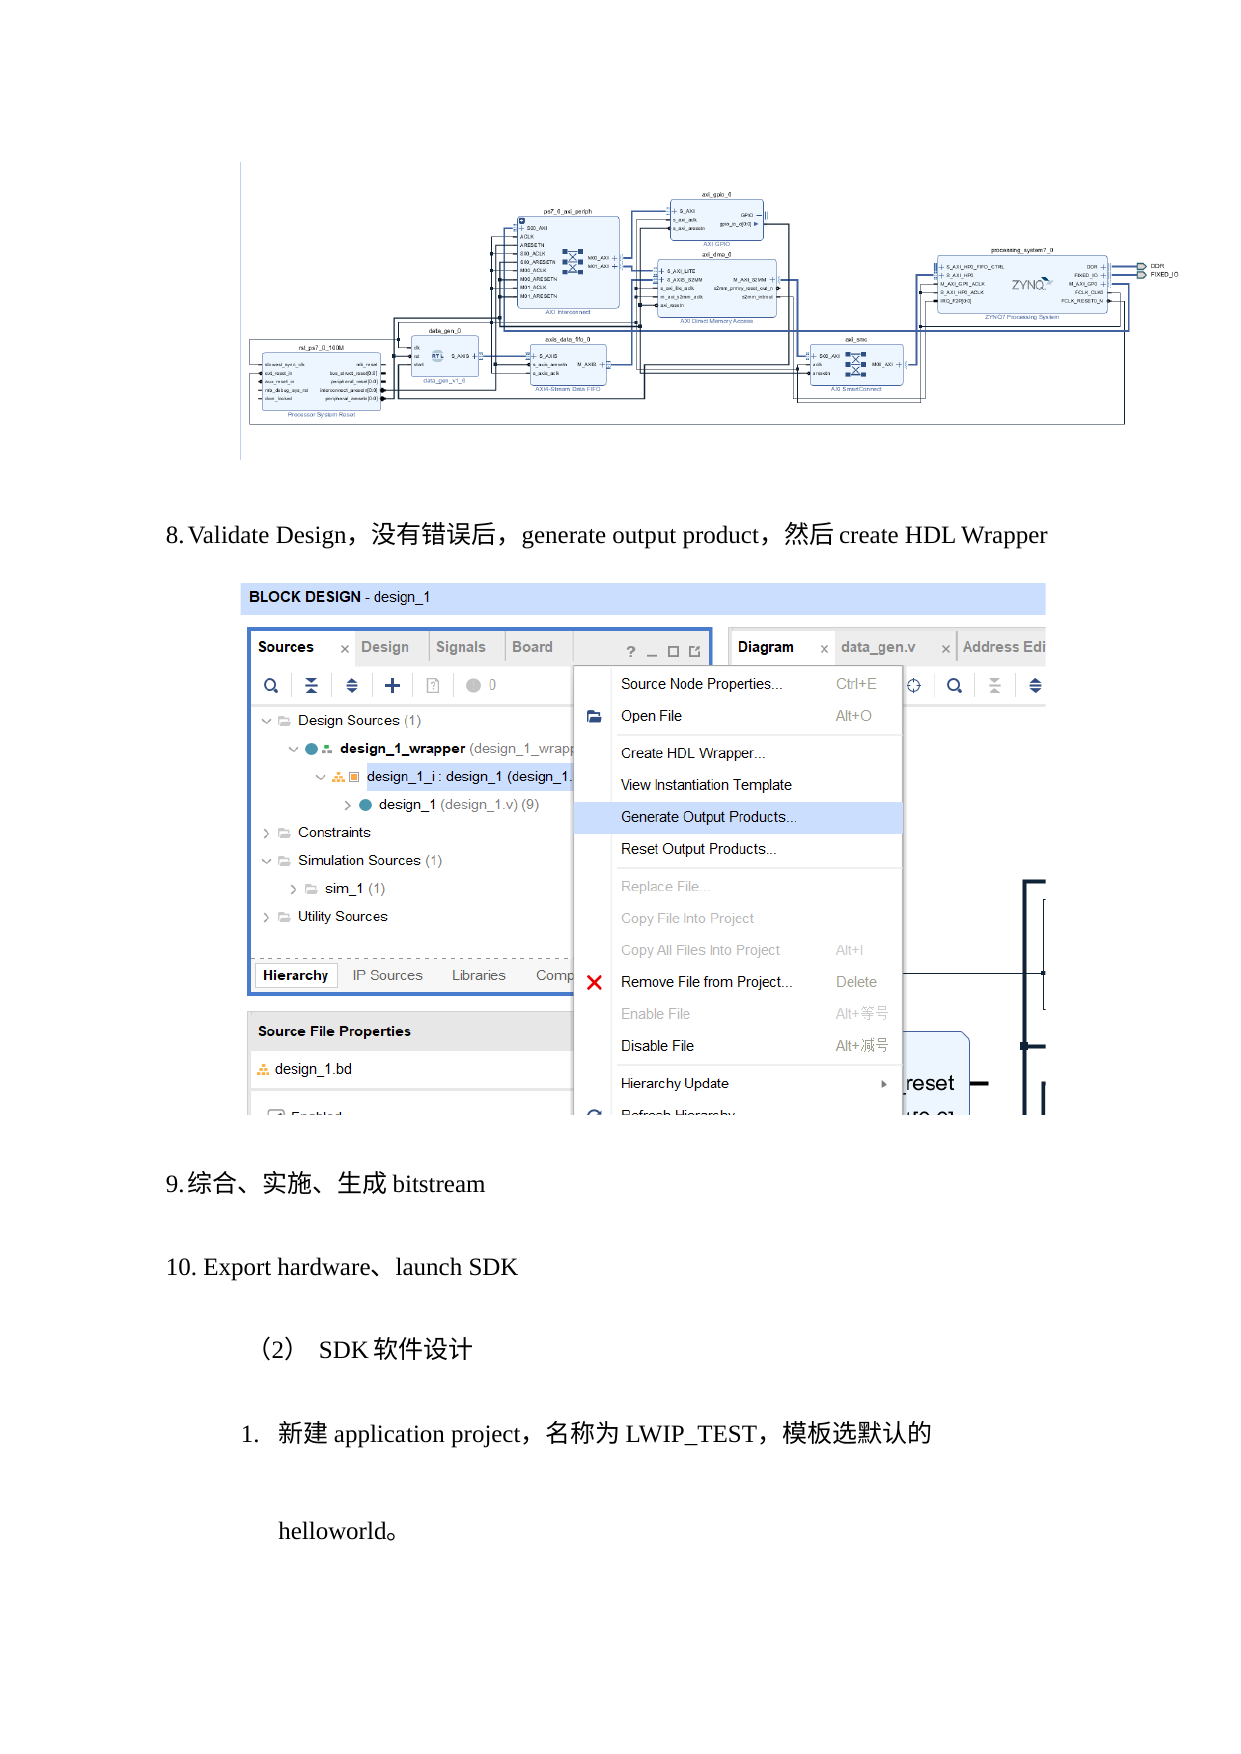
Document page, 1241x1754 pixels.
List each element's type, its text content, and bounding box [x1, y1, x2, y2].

picture [240, 162, 1185, 460]
list Validate Design，没有错误后，generate output product，然后create HDL Wrapper [166, 500, 1053, 565]
picture [240, 583, 1046, 1115]
list Export hardware、launch SDK [166, 1232, 1053, 1297]
list SDK软件设计 [202, 1316, 1053, 1381]
list 综合、实施、生成bitstream [166, 1149, 1053, 1214]
list 新建 application project，名称为LWIP_TEST，模板选默认的helloworld。 [241, 1399, 1053, 1561]
